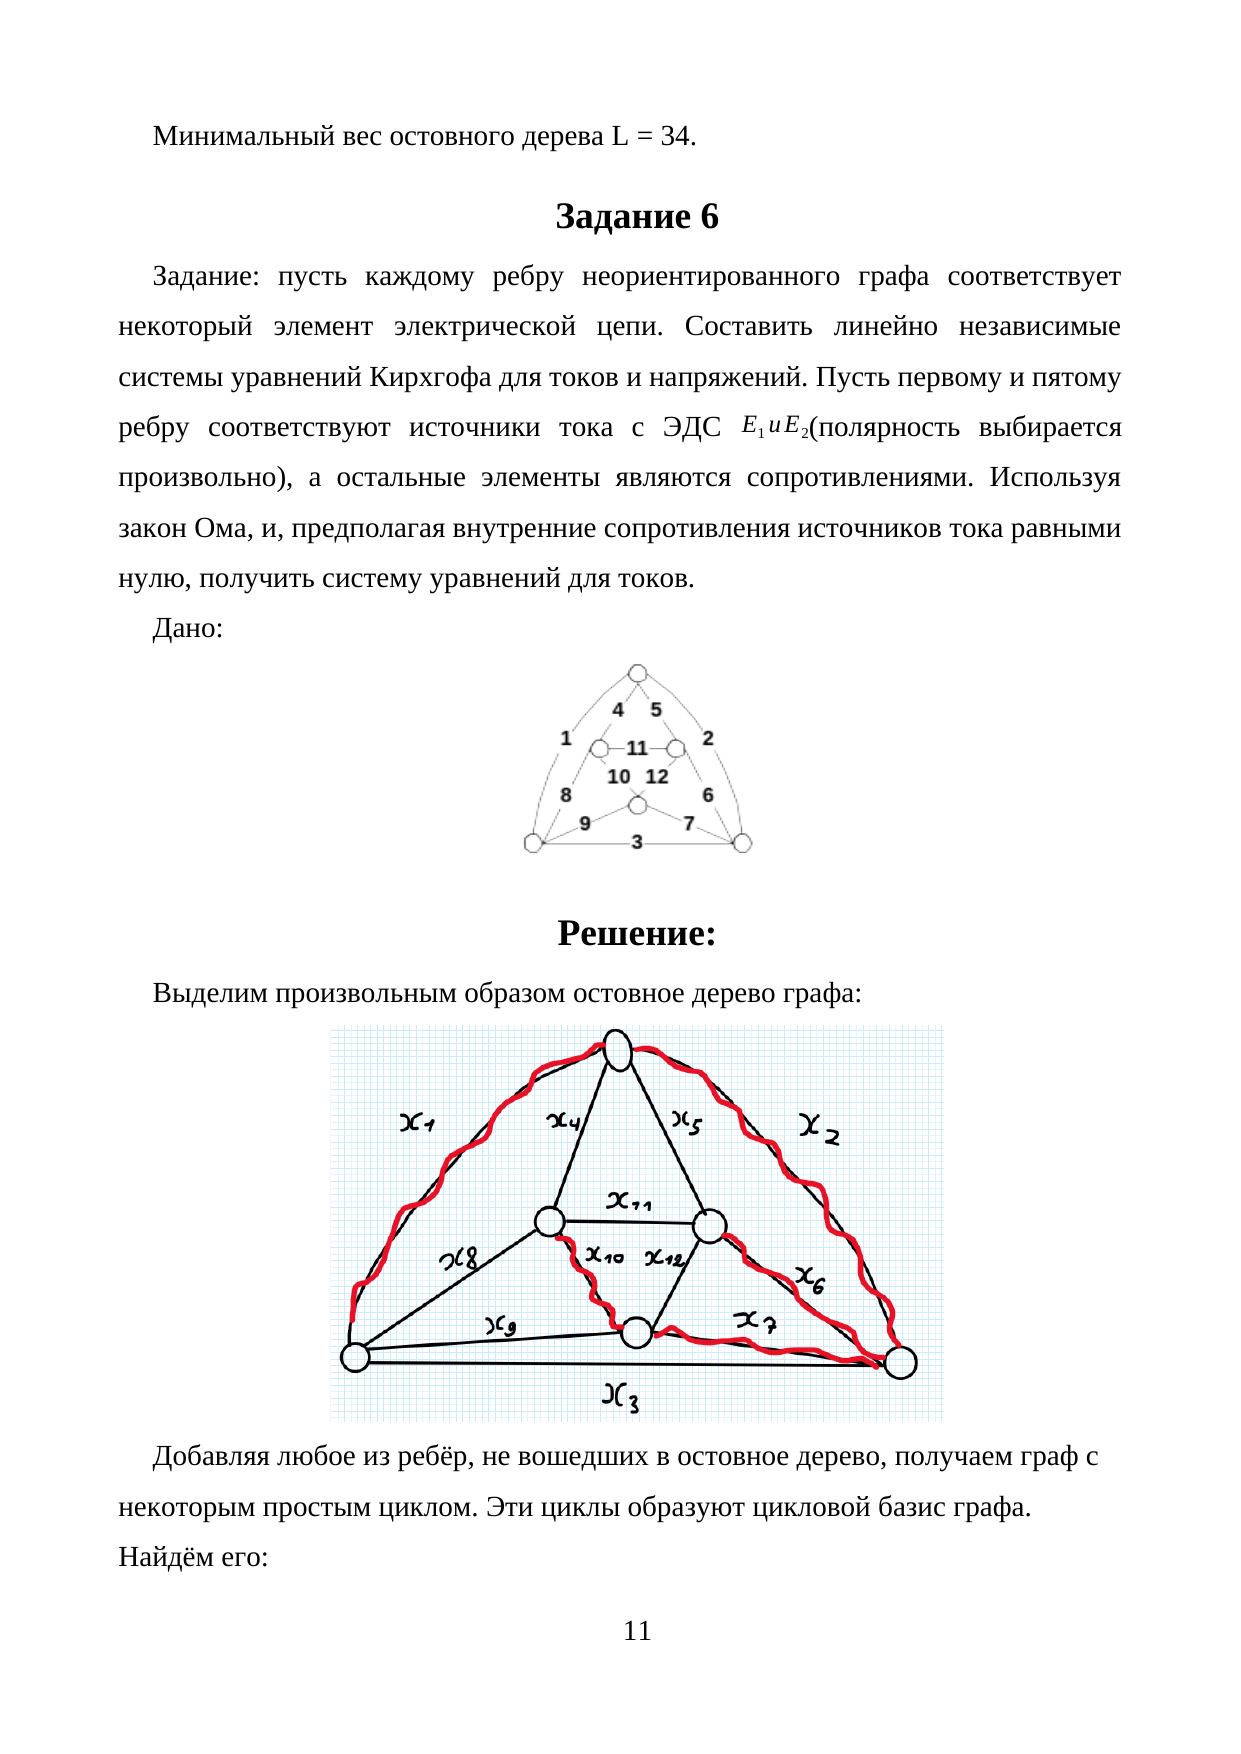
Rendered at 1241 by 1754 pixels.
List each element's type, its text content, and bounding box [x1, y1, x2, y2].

subtitle Задание 6 [118, 193, 1122, 237]
text Выделим произвольным образом остовное дерево графа: [118, 975, 1122, 1009]
text Задание: пусть каждому ребру неориентированного графа соответствует некоторый элемент электрической цепи. Составить линейно независимые системы уравнений Кирхгофа для токов и напряжений. Пусть первому и пятому ребру соответствуют источники тока с ЭДС (полярность выбирается произвольно), а остальные элементы являются сопротивлениями. Используя закон Ома, и, предполагая внутренние сопротивления источников тока равными нулю, получить систему уравнений для токов. [118, 258, 1122, 593]
subtitle Решение: [118, 911, 1122, 954]
text Минимальный вес остовного дерева L = 34. [118, 118, 1122, 152]
text Добавляя любое из ребёр, не вошедших в остовное дерево, получаем граф с некоторым простым циклом. Эти циклы образуют цикловой базис графа. Найдём его: [118, 1438, 1122, 1573]
text Дано: [118, 610, 1122, 644]
